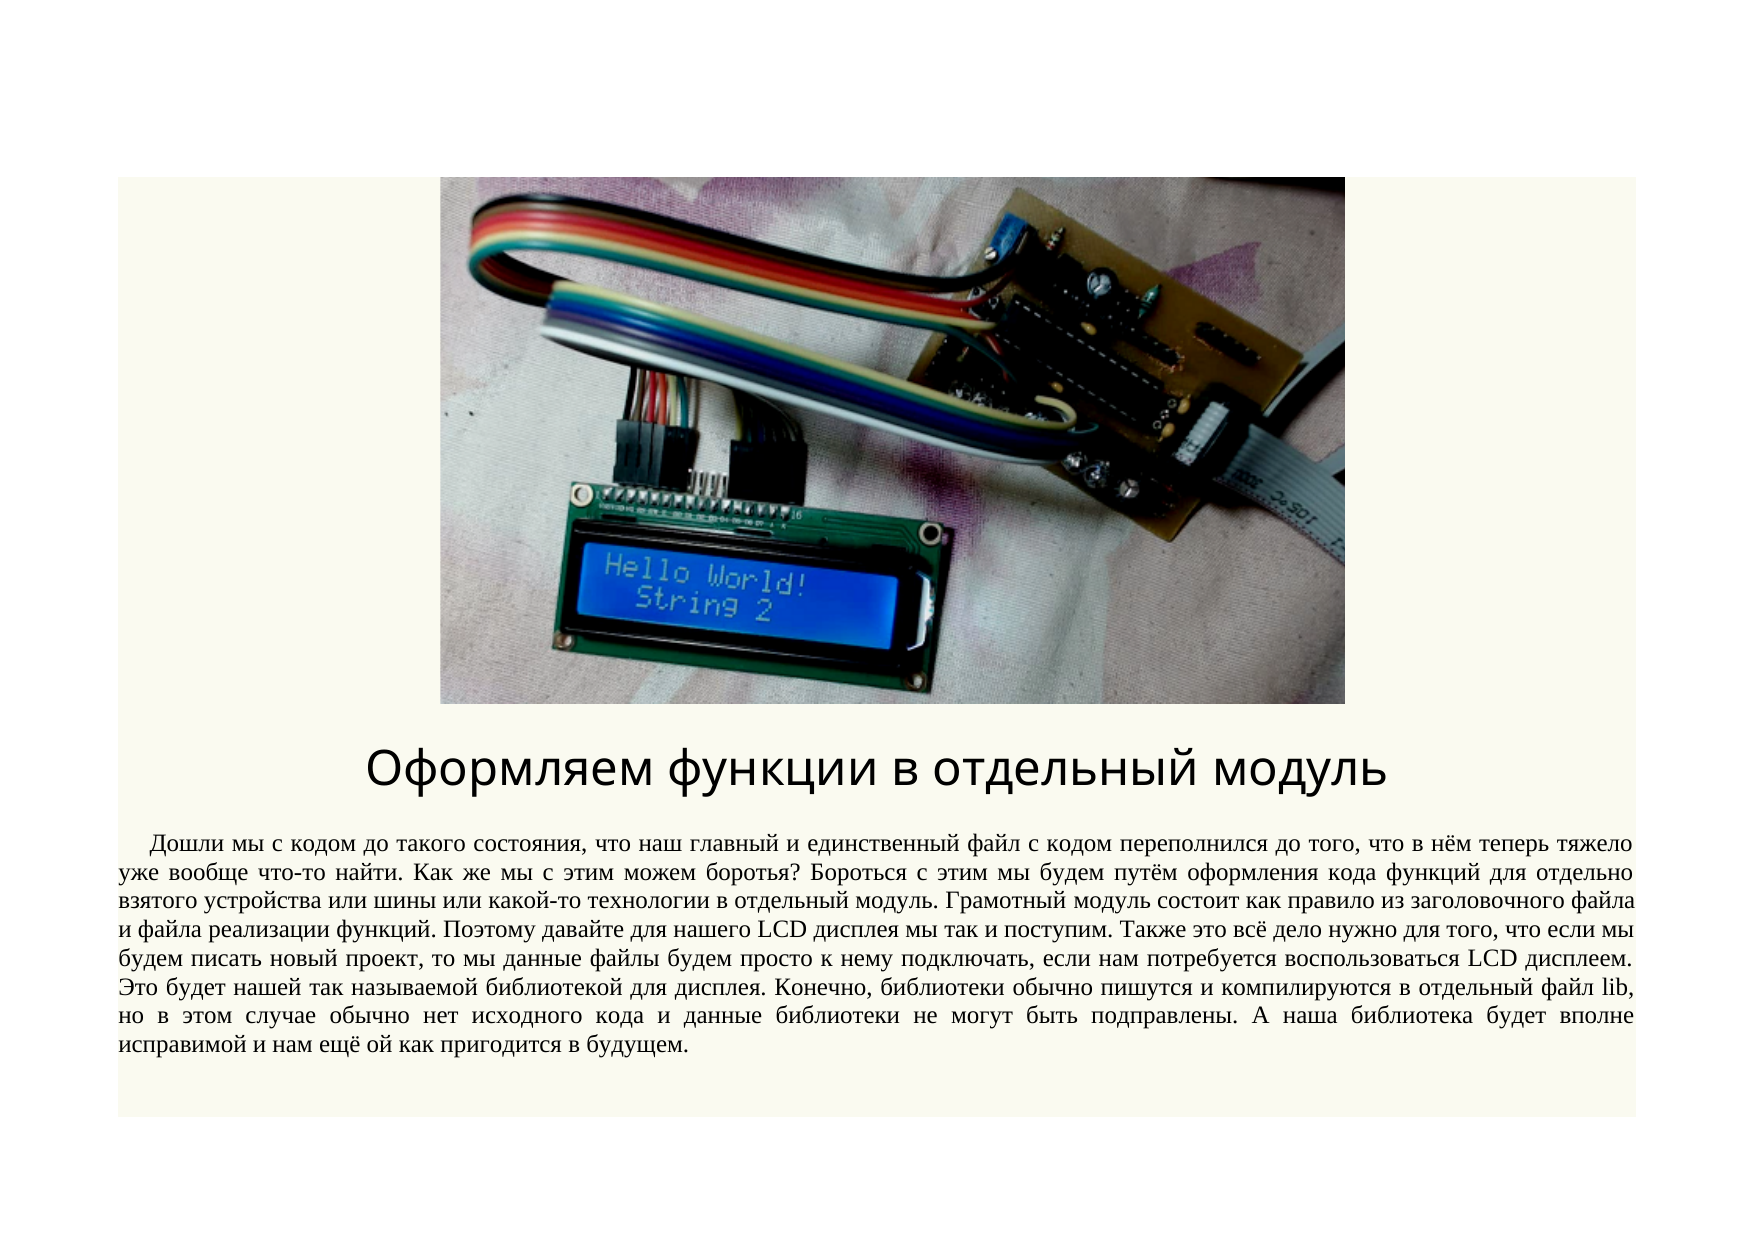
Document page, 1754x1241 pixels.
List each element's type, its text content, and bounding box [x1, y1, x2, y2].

subtitle Оформляем функции в отдельный модуль [118, 732, 1636, 799]
picture [440, 177, 1345, 704]
text Дошли мы с кодом до такого состояния, что наш главный и единственный файл с кодом переполнился до того, что в нём теперь тяжело уже вообще что-то найти. Как же мы с этим можем боротья? Бороться с этим мы будем путём оформления кода функций для отдельно взятого устройства или шины или какой-то технологии в отдельный модуль. Грамотный модуль состоит как правило из заголовочного файла и файла реализации функций. Поэтому давайте для нашего LCD дисплея мы так и поступим. Также это всё дело нужно для того, что если мы будем писать новый проект, то мы данные файлы будем просто к нему подключать, если нам потребуется воспользоваться LCD дисплеем. Это будет нашей так называемой библиотекой для дисплея. Конечно, библиотеки обычно пишутся и компилируются в отдельный файл lib, но в этом случае обычно нет исходного кода и данные библиотеки не могут быть подправлены. А наша библиотека будет вполне исправимой и нам ещё ой как пригодится в будущем. [118, 828, 1636, 1058]
